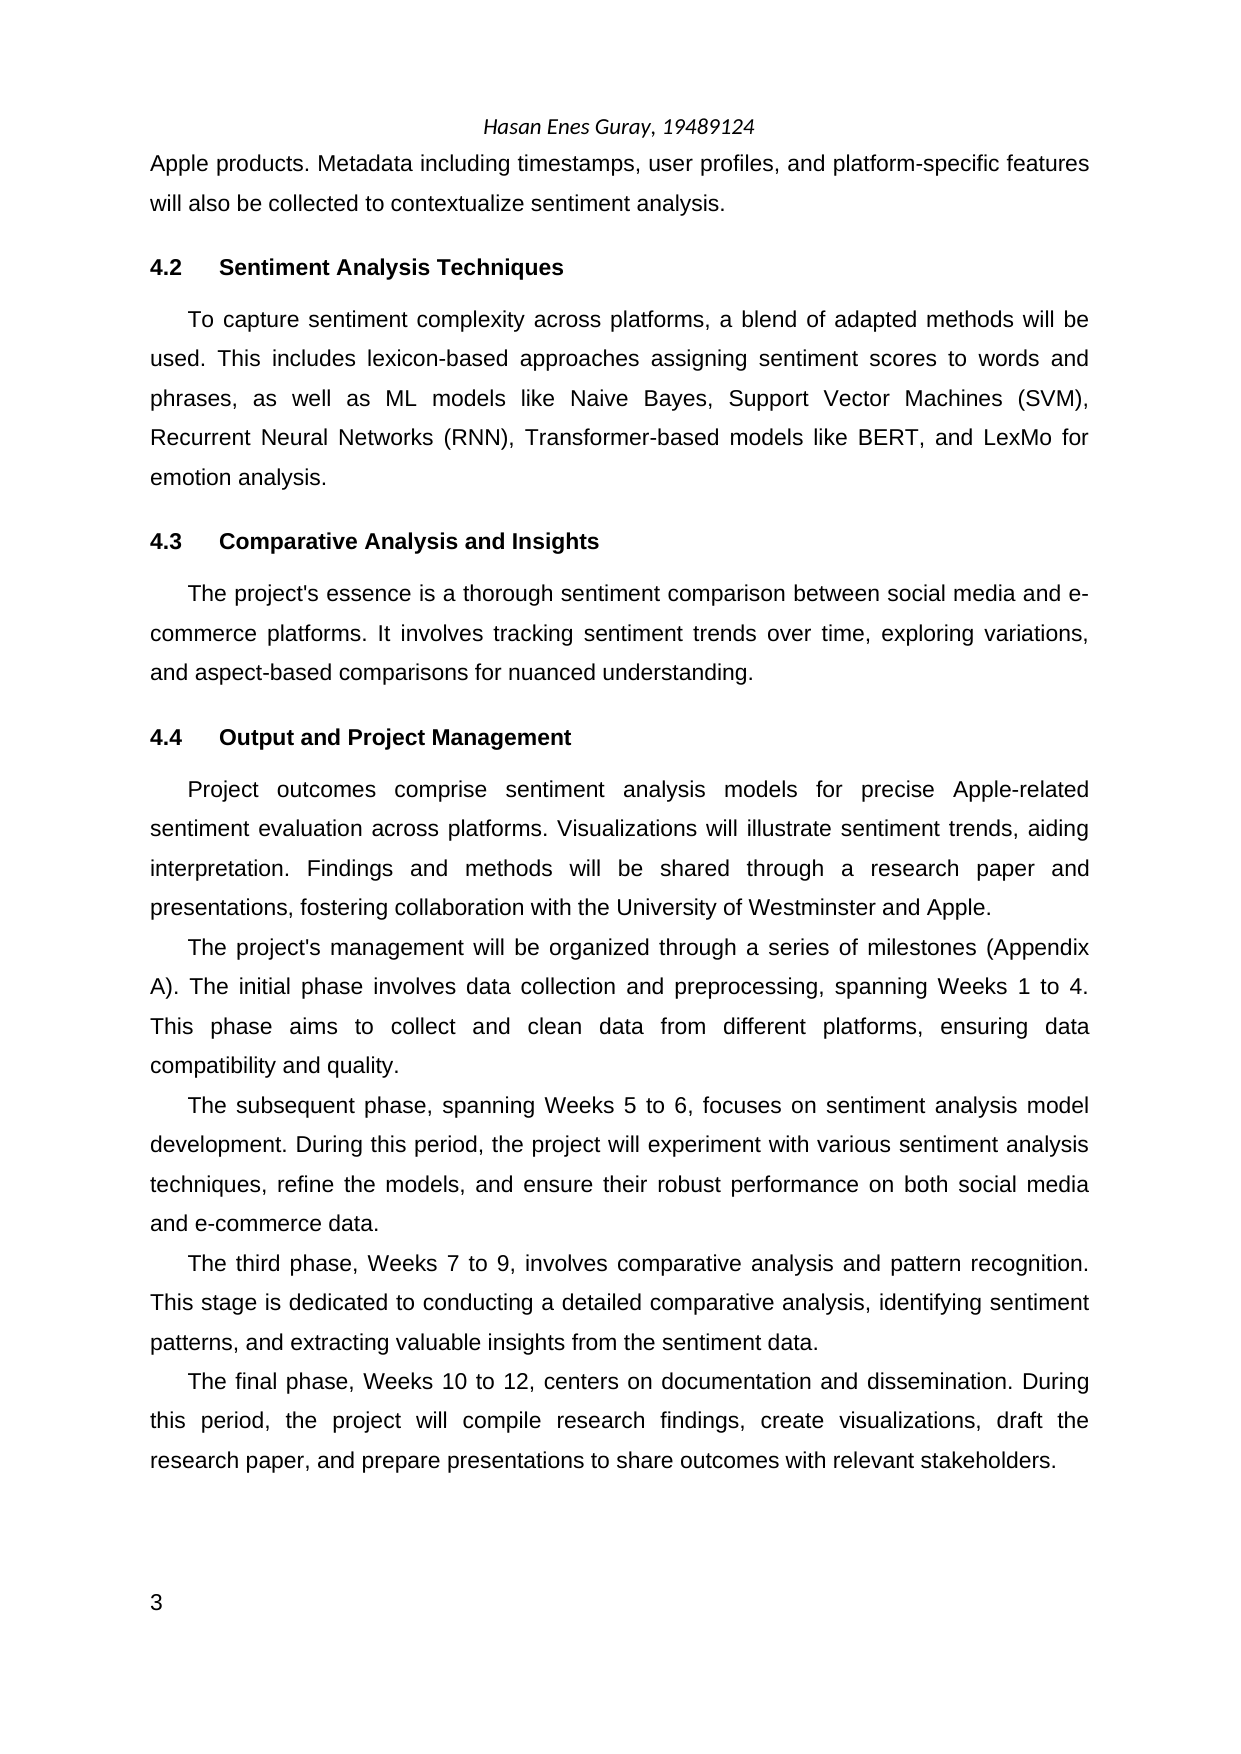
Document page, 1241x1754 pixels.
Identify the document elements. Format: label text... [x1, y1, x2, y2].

text The project's essence is a thorough sentiment comparison between social media and e-commerce platforms. It involves tracking sentiment trends over time, exploring variations, and aspect-based comparisons for nuanced understanding. [150, 580, 1090, 686]
text The final phase, Weeks 10 to 12, centers on documentation and dissemination. During this period, the project will compile research findings, create visualizations, draft the research paper, and prepare presentations to share outcomes with relevant stakeholders. [150, 1368, 1090, 1473]
text The subsequent phase, spanning Weeks 5 to 6, focuses on sentiment analysis model development. During this period, the project will experiment with various sentiment analysis techniques, refine the models, and ensure their robust performance on both social media and e-commerce data. [150, 1092, 1090, 1236]
subtitle Output and Project Management [150, 724, 1090, 750]
subtitle Sentiment Analysis Techniques [150, 254, 1090, 280]
text The project's management will be organized through a series of milestones (Appendix A). The initial phase involves data collection and preprocessing, spanning Weeks 1 to 4. This phase aims to collect and clean data from different platforms, ensuring data compatibility and quality. [150, 934, 1090, 1078]
text The third phase, Weeks 7 to 9, involves comparative analysis and pattern recognition. This stage is dedicated to conducting a detailed comparative analysis, identifying sentiment patterns, and extracting valuable insights from the sentiment data. [150, 1249, 1090, 1355]
text Project outcomes comprise sentiment analysis models for precise Apple-related sentiment evaluation across platforms. Visualizations will illustrate sentiment trends, aiding interpretation. Findings and methods will be shared through a research paper and presentations, fostering collaboration with the University of Westminster and Apple. [150, 776, 1090, 921]
subtitle Comparative Analysis and Insights [150, 528, 1090, 555]
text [150, 150, 1090, 216]
text To capture sentiment complexity across platforms, a blend of adapted methods will be used. This includes lexicon-based approaches assigning sentiment scores to words and phrases, as well as ML models like Naive Bayes, Support Vector Machines (SVM), Recurrent Neural Networks (RNN), Transformer-based models like BERT, and LexMo for emotion analysis. [150, 306, 1090, 490]
